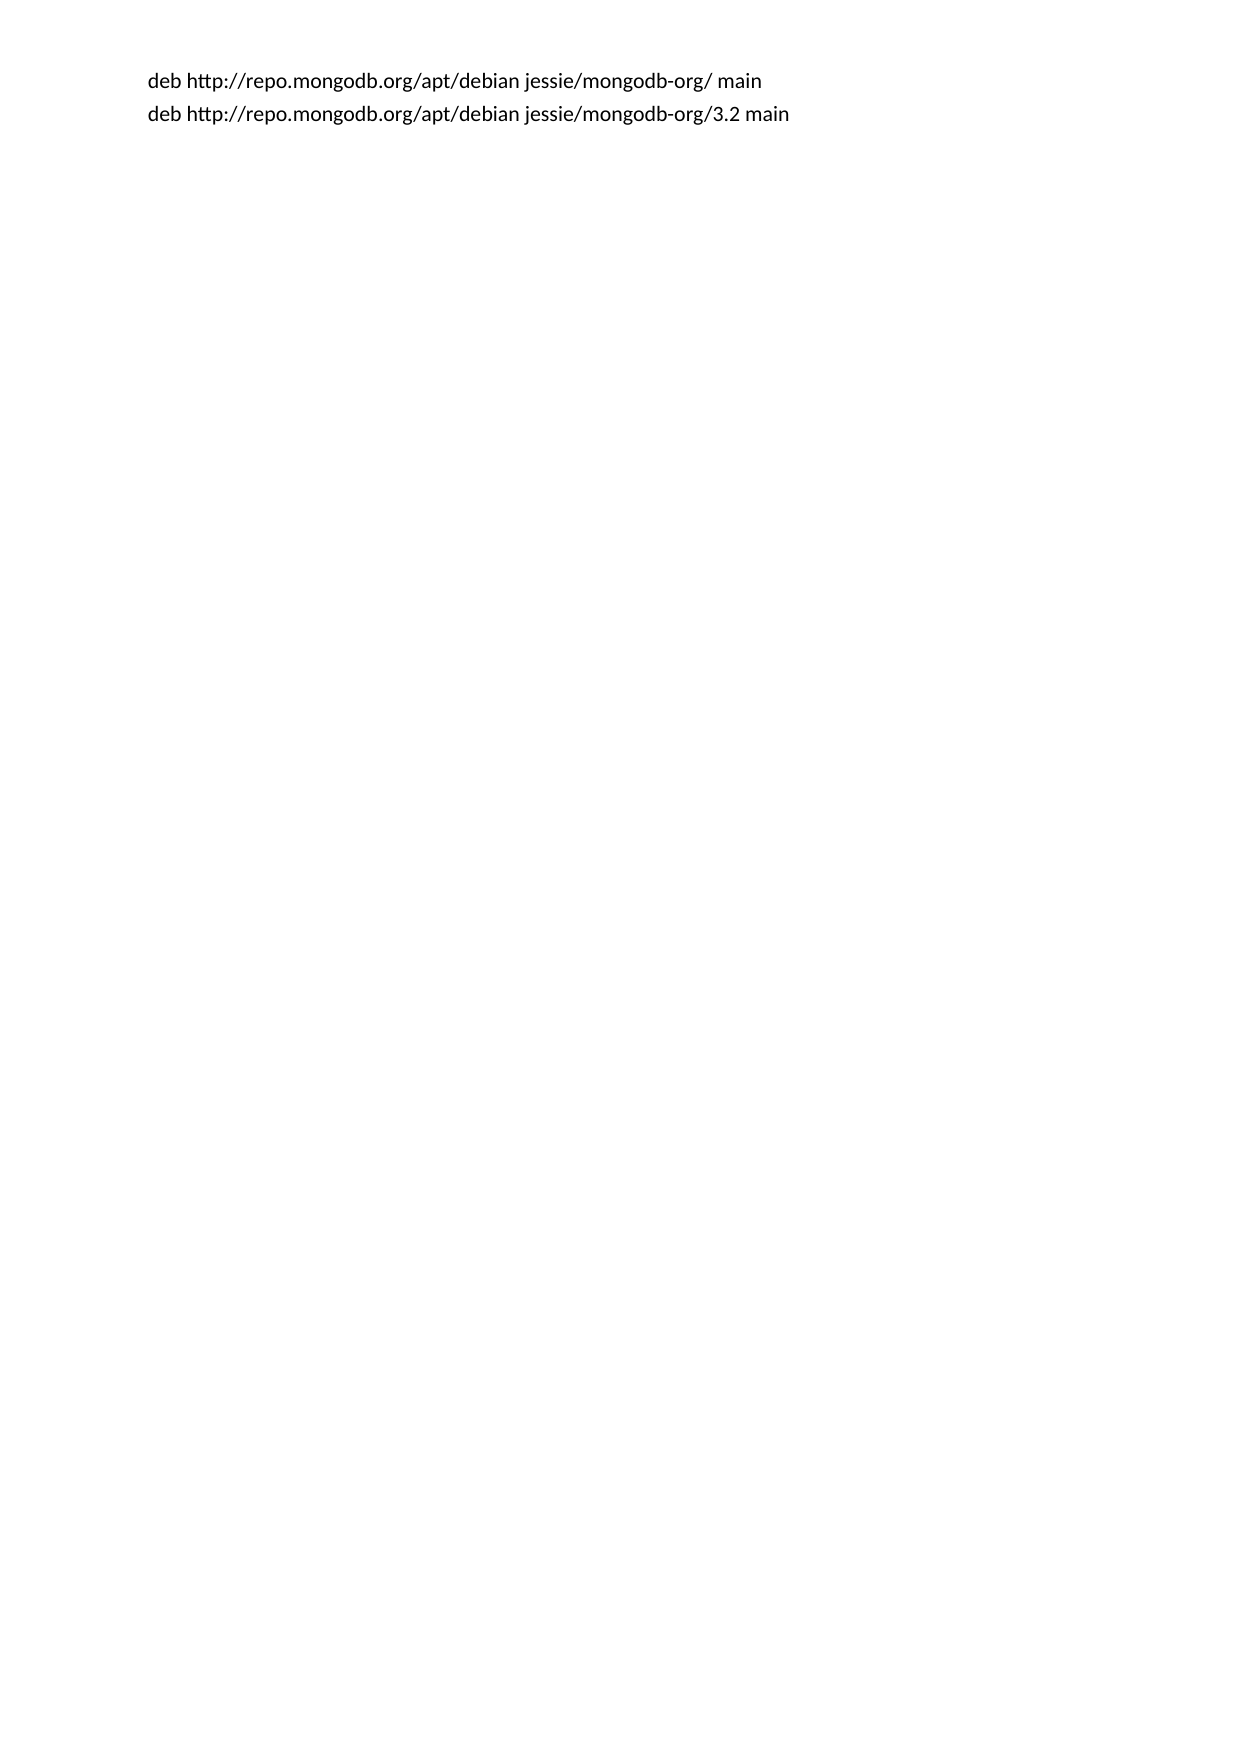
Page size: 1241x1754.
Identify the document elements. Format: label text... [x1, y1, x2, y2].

text deb http://repo.mongodb.org/apt/debian jessie/mongodb-org/ main [148, 64, 1181, 97]
text deb http://repo.mongodb.org/apt/debian jessie/mongodb-org/3.2 main [148, 97, 1181, 129]
